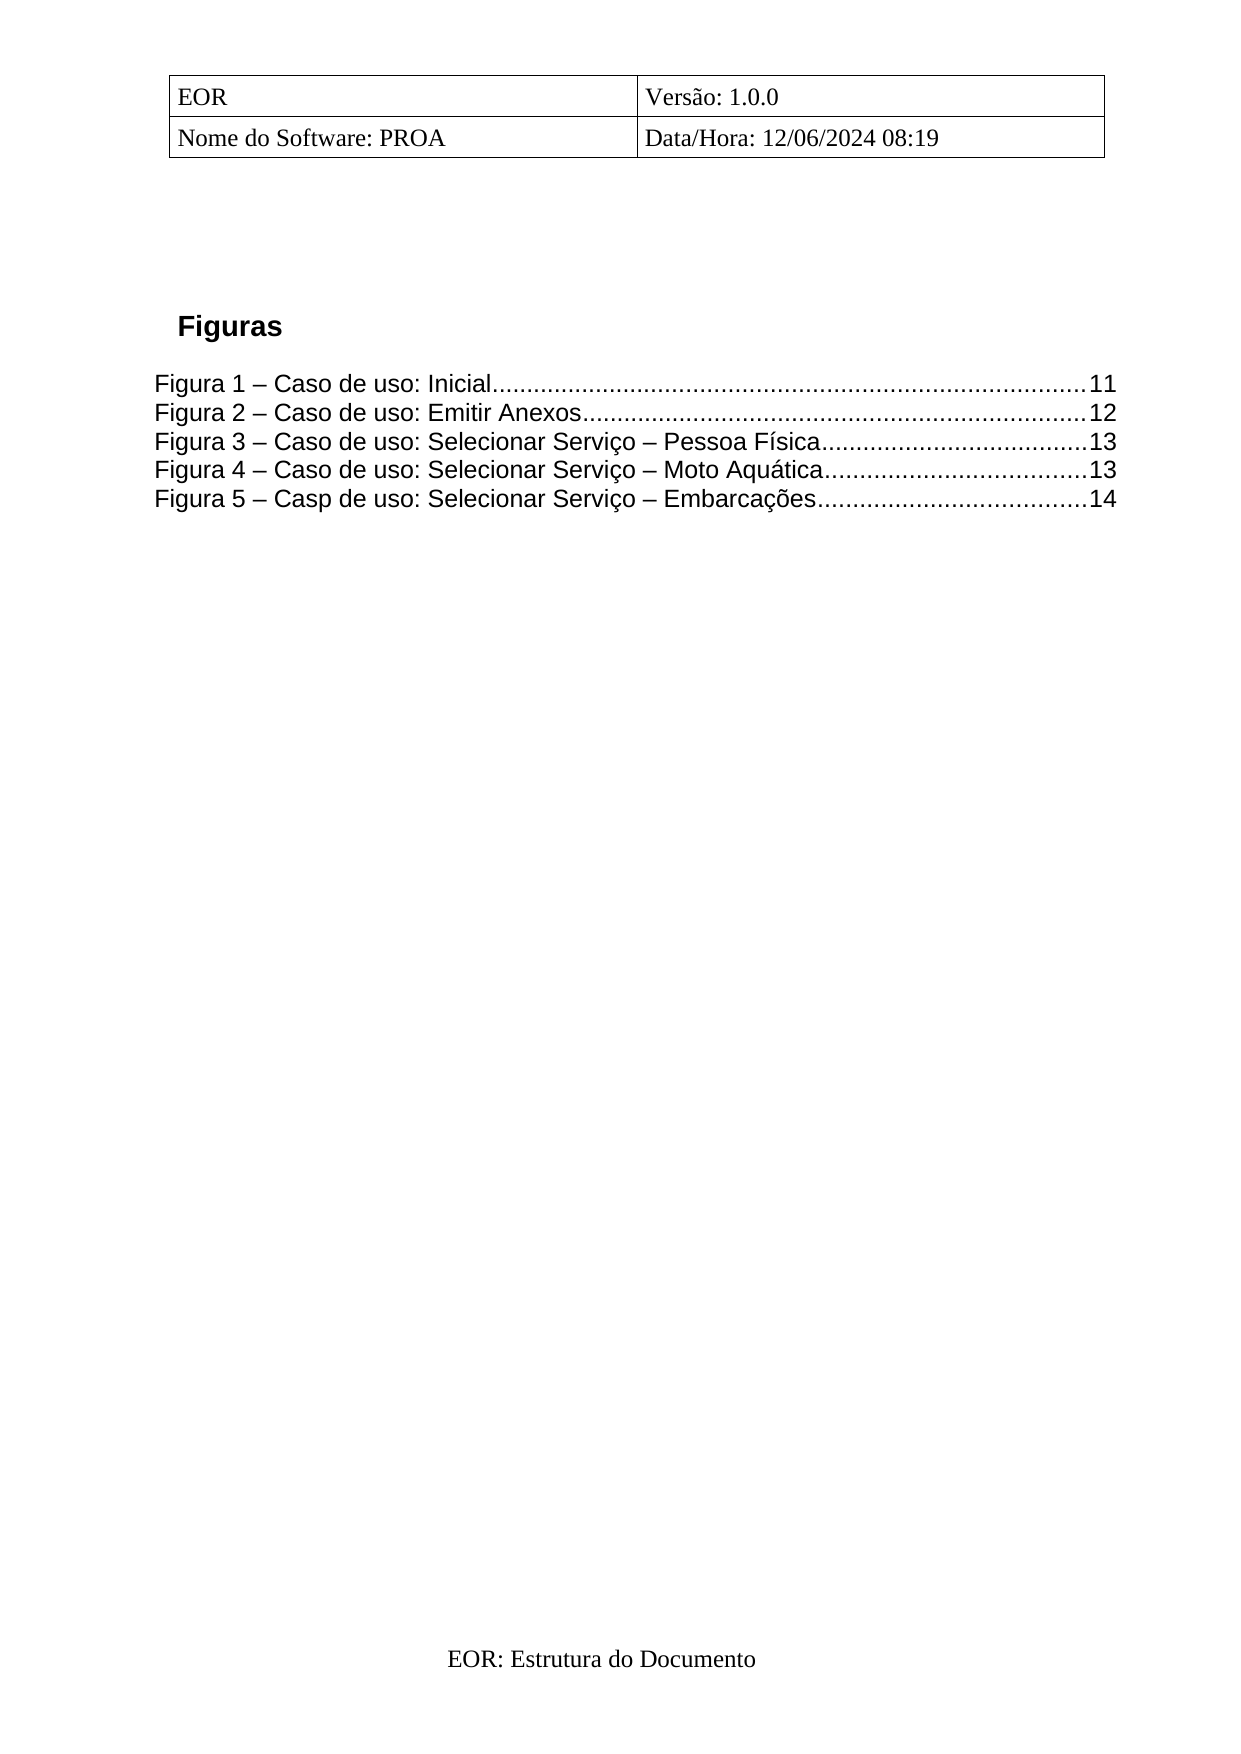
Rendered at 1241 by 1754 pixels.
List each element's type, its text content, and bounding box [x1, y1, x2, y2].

text Figuras [177, 309, 1117, 343]
text Figura 5 – Casp de uso: Selecionar Serviço – Embarcações 14 [154, 484, 1117, 513]
text Figura 1 – Caso de uso: Inicial 11 [154, 369, 1117, 398]
text Figura 2 – Caso de uso: Emitir Anexos 12 [154, 398, 1117, 427]
text Figura 3 – Caso de uso: Selecionar Serviço – Pessoa Física 13 [154, 427, 1117, 455]
text Figura 4 – Caso de uso: Selecionar Serviço – Moto Aquática 13 [154, 455, 1117, 484]
